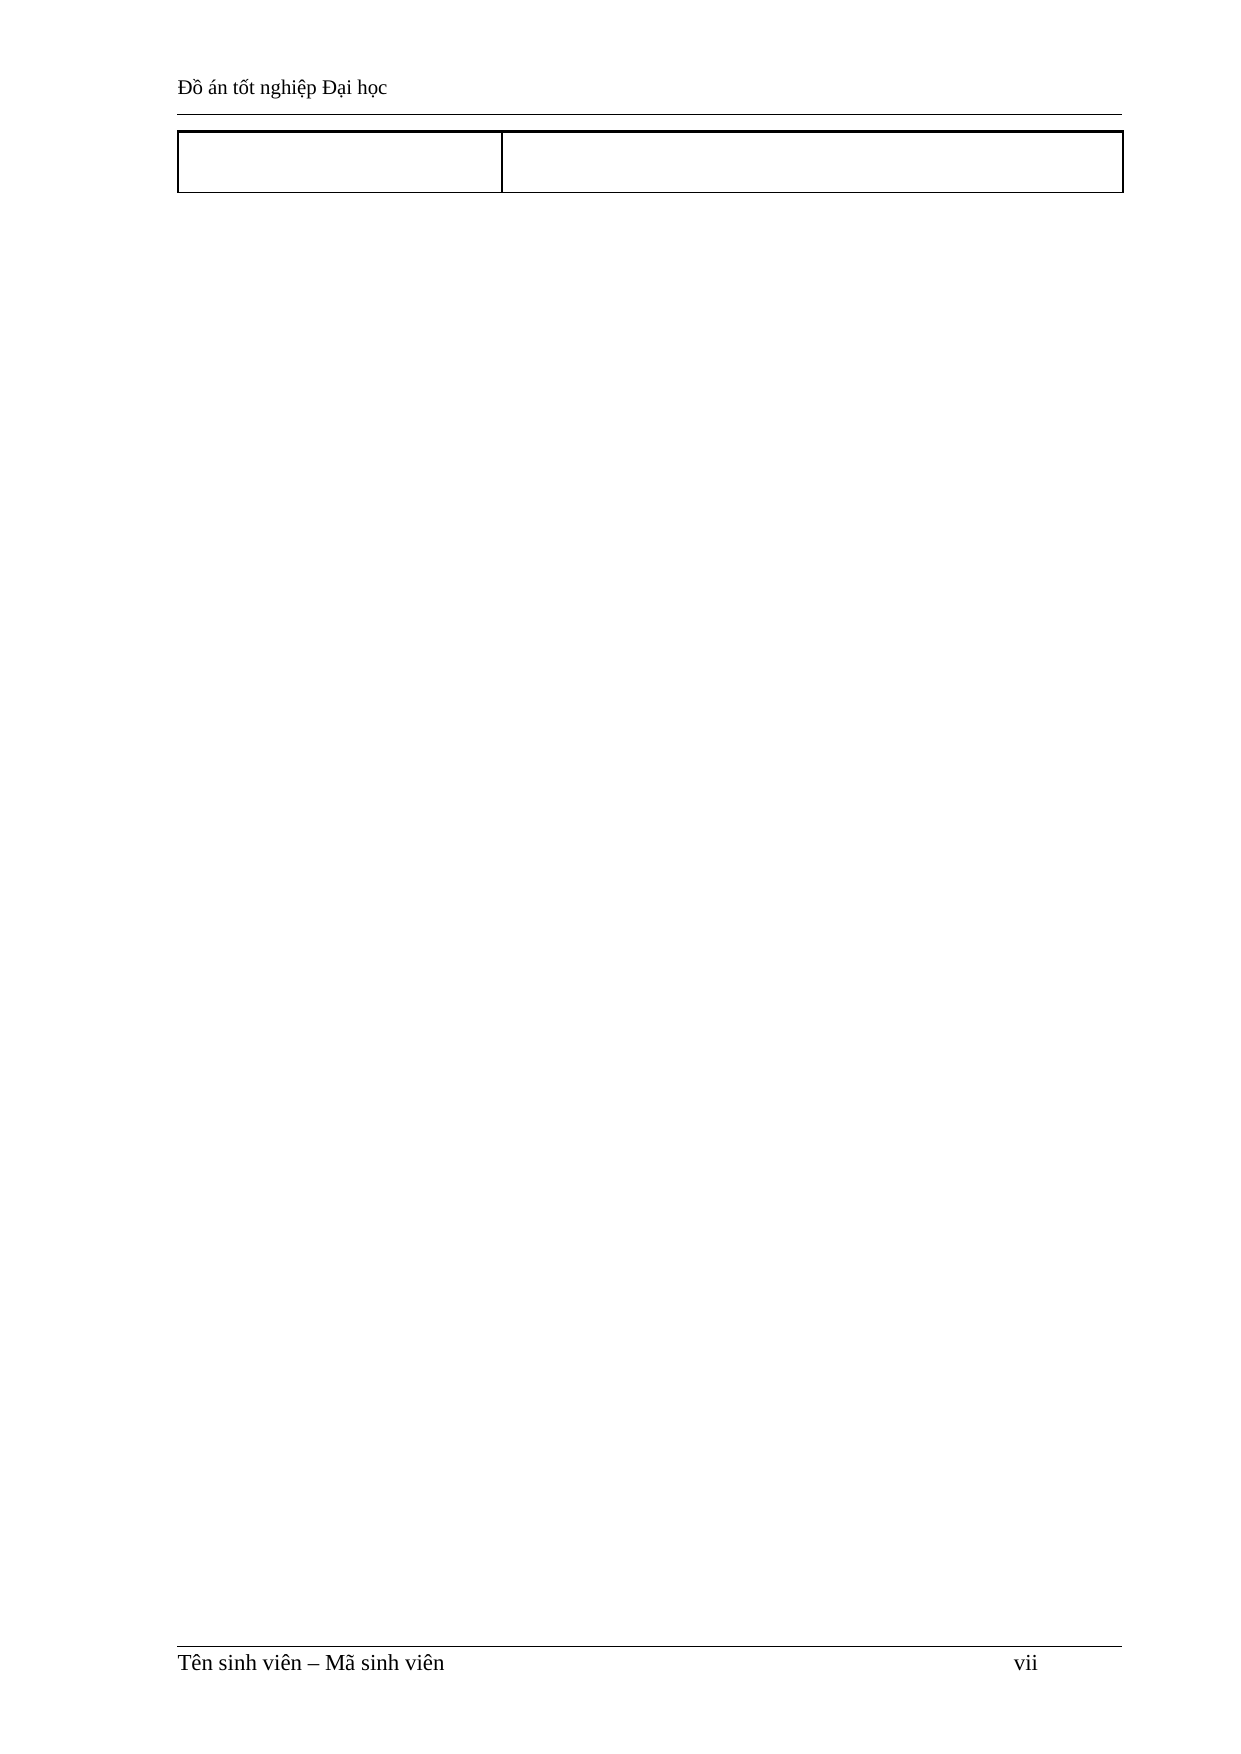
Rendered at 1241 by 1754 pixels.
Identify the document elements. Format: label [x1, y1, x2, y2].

table_cell [179, 133, 501, 192]
table_cell [503, 133, 1122, 192]
